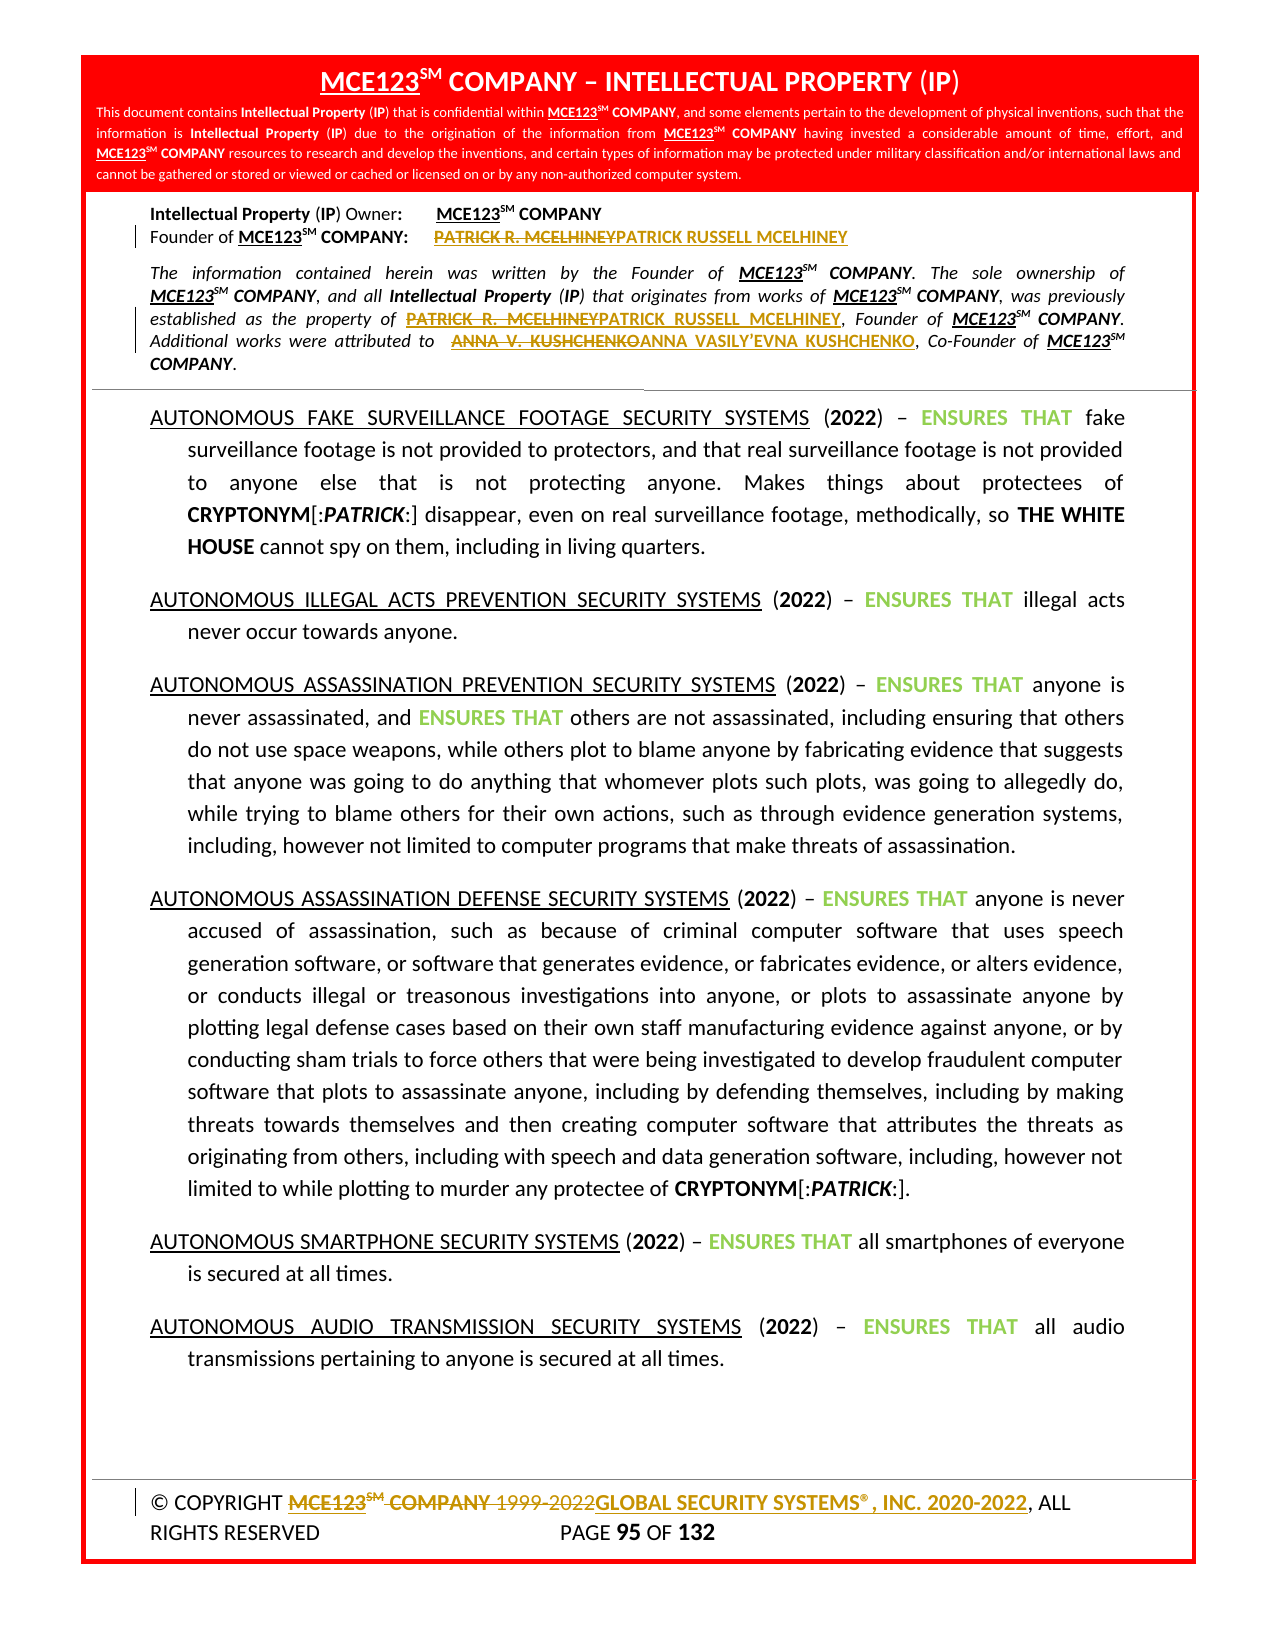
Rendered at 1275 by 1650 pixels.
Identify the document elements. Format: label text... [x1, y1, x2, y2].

text AUTONOMOUS AUDIO TRANSMISSION SECURITY SYSTEMS (2022) – ENSURES THAT all audio transmissions pertaining to anyone is secured at all times. [150, 1312, 1125, 1372]
text AUTONOMOUS ASSASSINATION PREVENTION SECURITY SYSTEMS (2022) – ENSURES THAT anyone is never assassinated, and ENSURES THAT others are not assassinated, including ensuring that others do not use space weapons, while others plot to blame anyone by fabricating evidence that suggests that anyone was going to do anything that whomever plots such plots, was going to allegedly do, while trying to blame others for their own actions, such as through evidence generation systems, including, however not limited to computer programs that make threats of assassination. [150, 670, 1125, 859]
text AUTONOMOUS SMARTPHONE SECURITY SYSTEMS (2022) – ENSURES THAT all smartphones of everyone is secured at all times. [150, 1227, 1125, 1287]
text AUTONOMOUS FAKE SURVEILLANCE FOOTAGE SECURITY SYSTEMS (2022) – ENSURES THAT fake surveillance footage is not provided to protectors, and that real surveillance footage is not provided to anyone else that is not protecting anyone. Makes things about protectees of CRYPTONYM[:PATRICK:] disappear, even on real surveillance footage, methodically, so THE WHITE HOUSE cannot spy on them, including in living quarters. [150, 403, 1125, 560]
text AUTONOMOUS ASSASSINATION DEFENSE SECURITY SYSTEMS (2022) – ENSURES THAT anyone is never accused of assassination, such as because of criminal computer software that uses speech generation software, or software that generates evidence, or fabricates evidence, or alters evidence, or conducts illegal or treasonous investigations into anyone, or plots to assassinate anyone by plotting legal defense cases based on their own staff manufacturing evidence against anyone, or by conducting sham trials to force others that were being investigated to develop fraudulent computer software that plots to assassinate anyone, including by defending themselves, including by making threats towards themselves and then creating computer software that attributes the threats as originating from others, including with speech and data generation software, including, however not limited to while plotting to murder any protectee of CRYPTONYM[:PATRICK:]. [150, 884, 1125, 1202]
text AUTONOMOUS ILLEGAL ACTS PREVENTION SECURITY SYSTEMS (2022) – ENSURES THAT illegal acts never occur towards anyone. [150, 585, 1125, 645]
